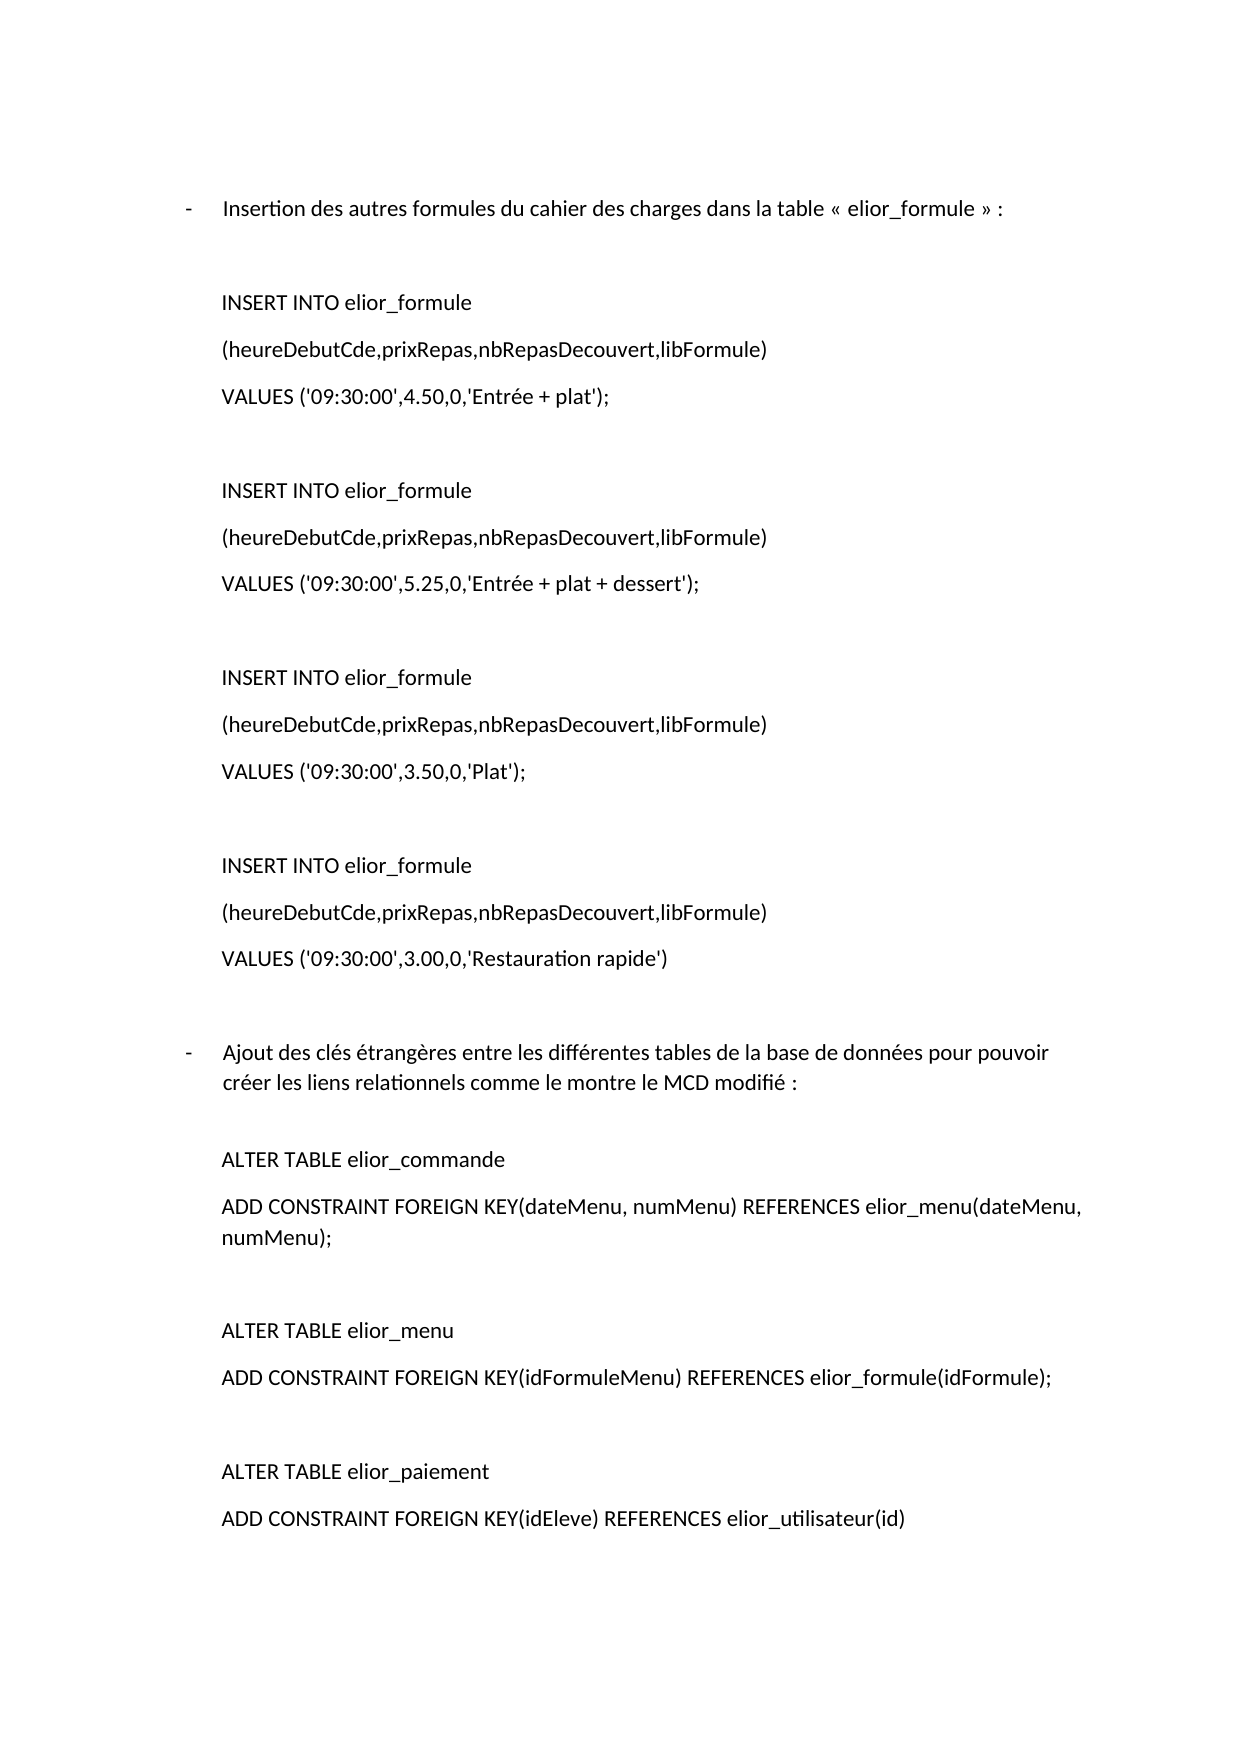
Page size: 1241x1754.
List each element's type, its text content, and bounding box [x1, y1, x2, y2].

text (heureDebutCde,prixRepas,nbRepasDecouvert,libFormule) [148, 710, 1093, 738]
text INSERT INTO elior_formule [148, 663, 1093, 691]
text (heureDebutCde,prixRepas,nbRepasDecouvert,libFormule) [148, 335, 1093, 363]
text ADD CONSTRAINT FOREIGN KEY(idEleve) REFERENCES elior_utilisateur(id) [148, 1504, 1093, 1532]
text (heureDebutCde,prixRepas,nbRepasDecouvert,libFormule) [148, 898, 1093, 926]
list Insertion des autres formules du cahier des charges dans la table « elior_formule » : [185, 194, 1093, 222]
text VALUES ('09:30:00',3.50,0,'Plat'); [148, 757, 1093, 785]
text ADD CONSTRAINT FOREIGN KEY(dateMenu, numMenu) REFERENCES elior_menu(dateMenu, numMenu); [221, 1192, 1093, 1251]
text INSERT INTO elior_formule [148, 476, 1093, 504]
text INSERT INTO elior_formule [148, 288, 1093, 316]
list Ajout des clés étrangères entre les différentes tables de la base de données pour pouvoir créer les liens relationnels comme le montre le MCD modifié : [185, 1038, 1093, 1096]
text ALTER TABLE elior_paiement [148, 1457, 1093, 1485]
text (heureDebutCde,prixRepas,nbRepasDecouvert,libFormule) [148, 523, 1093, 551]
text VALUES ('09:30:00',4.50,0,'Entrée + plat'); [148, 382, 1093, 410]
text INSERT INTO elior_formule [148, 851, 1093, 879]
text ADD CONSTRAINT FOREIGN KEY(idFormuleMenu) REFERENCES elior_formule(idFormule); [148, 1363, 1093, 1391]
text VALUES ('09:30:00',5.25,0,'Entrée + plat + dessert'); [148, 569, 1093, 597]
text ALTER TABLE elior_commande [148, 1146, 1093, 1173]
text ALTER TABLE elior_menu [148, 1316, 1093, 1344]
text VALUES ('09:30:00',3.00,0,'Restauration rapide') [148, 944, 1093, 972]
